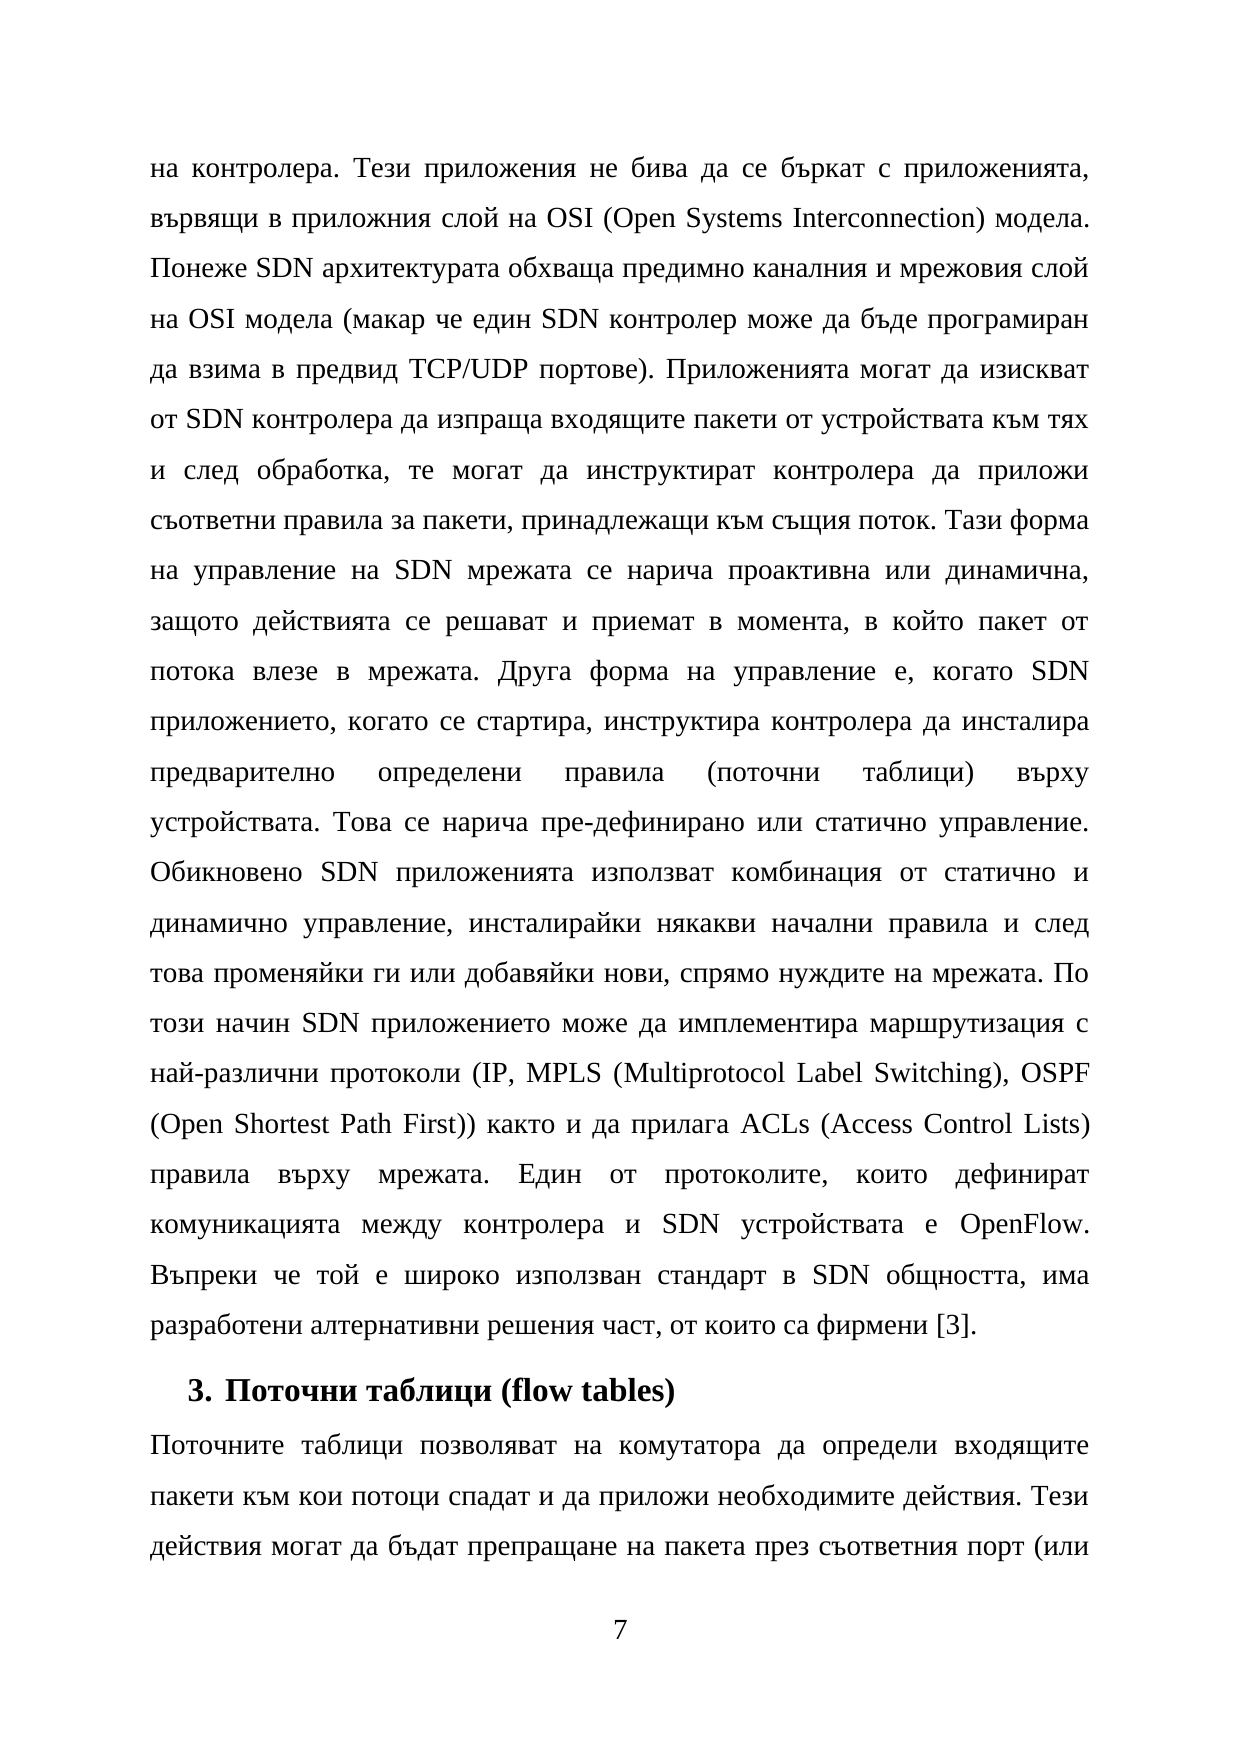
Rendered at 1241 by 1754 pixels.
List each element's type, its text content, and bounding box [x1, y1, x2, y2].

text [150, 150, 1090, 1341]
subtitle Поточни таблици (flow tables) [187, 1370, 1090, 1408]
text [150, 1427, 1090, 1562]
